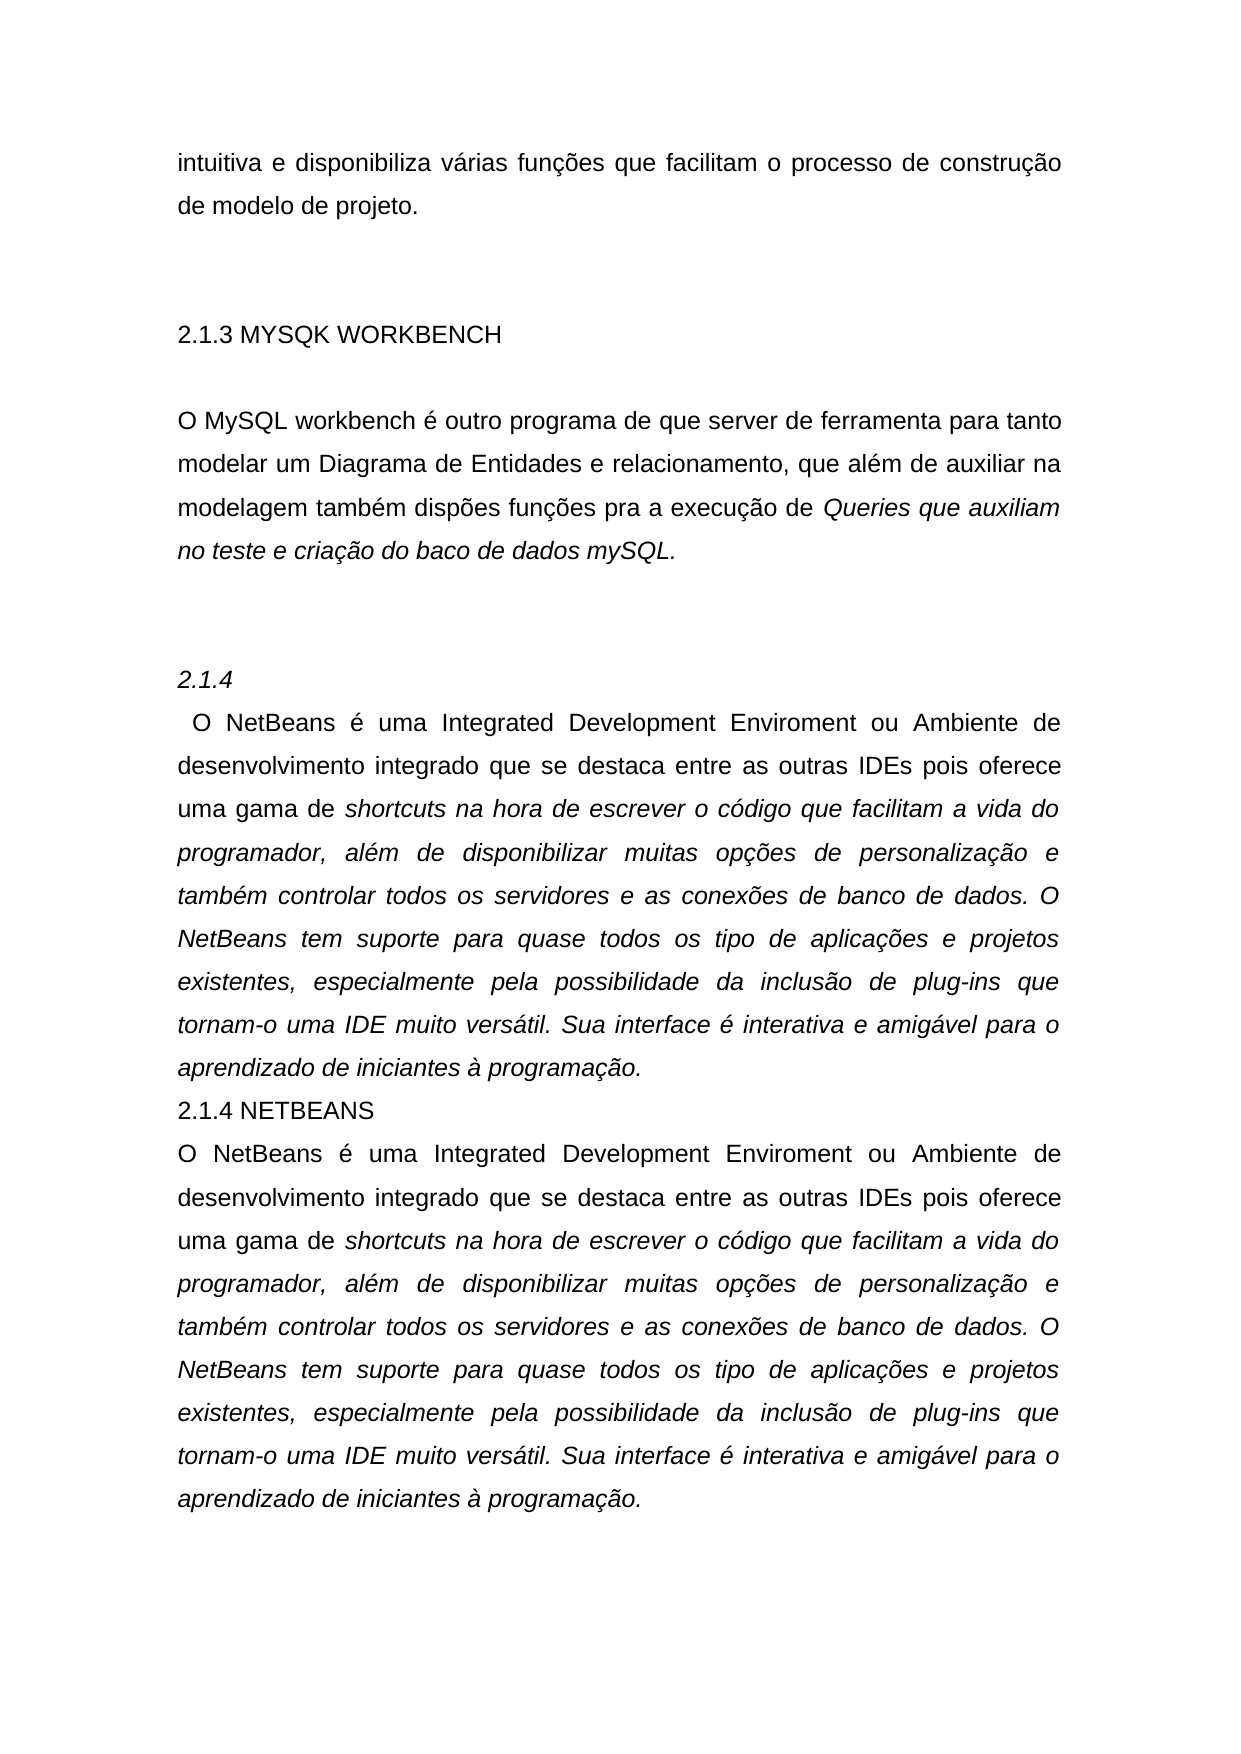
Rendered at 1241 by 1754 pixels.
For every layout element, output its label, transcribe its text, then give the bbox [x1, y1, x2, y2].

subtitle 2.1.3 MYSQK WORKBENCH [177, 320, 1063, 349]
subtitle 2.1.4 NETBEANS [177, 1096, 1063, 1125]
text O NetBeans é uma Integrated Development Enviroment ou Ambiente de desenvolvimento integrado que se destaca entre as outras IDEs pois oferece uma gama de shortcuts na hora de escrever o código que facilitam a vida do programador, além de disponibilizar muitas opções de personalização e também controlar todos os servidores e as conexões de banco de dados. O NetBeans tem suporte para quase todos os tipo de aplicações e projetos existentes, especialmente pela possibilidade da inclusão de plug-ins que tornam-o uma IDE muito versátil. Sua interface é interativa e amigável para o aprendizado de iniciantes à programação. [177, 708, 1063, 1082]
text 2.1.4 [177, 665, 1063, 694]
text O NetBeans é uma Integrated Development Enviroment ou Ambiente de desenvolvimento integrado que se destaca entre as outras IDEs pois oferece uma gama de shortcuts na hora de escrever o código que facilitam a vida do programador, além de disponibilizar muitas opções de personalização e também controlar todos os servidores e as conexões de banco de dados. O NetBeans tem suporte para quase todos os tipo de aplicações e projetos existentes, especialmente pela possibilidade da inclusão de plug-ins que tornam-o uma IDE muito versátil. Sua interface é interativa e amigável para o aprendizado de iniciantes à programação. [177, 1139, 1063, 1513]
text O MySQL workbench é outro programa de que server de ferramenta para tanto modelar um Diagrama de Entidades e relacionamento, que além de auxiliar na modelagem também dispões funções pra a execução de Queries que auxiliam no teste e criação do baco de dados mySQL. [177, 406, 1063, 564]
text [177, 148, 1063, 219]
